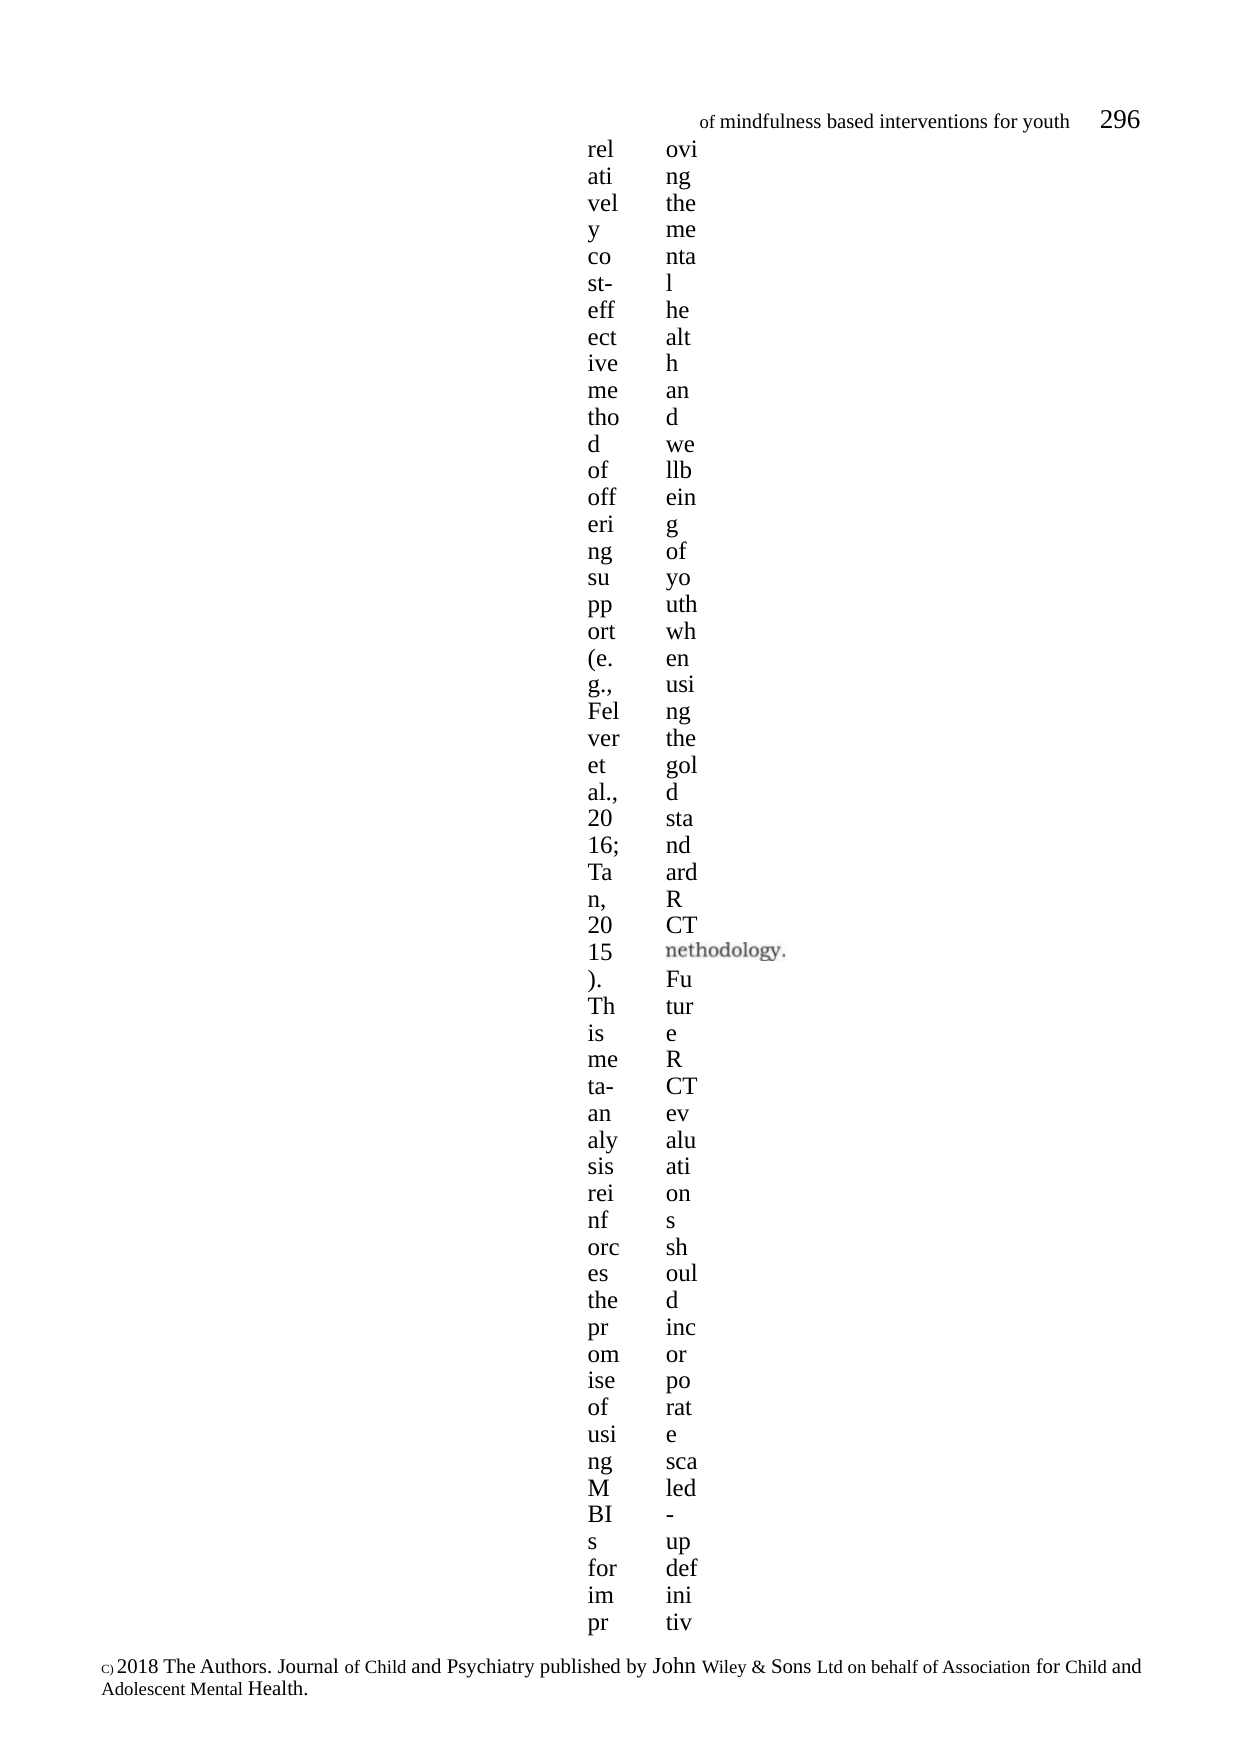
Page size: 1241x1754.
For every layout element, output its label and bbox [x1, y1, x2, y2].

text [587, 136, 619, 1635]
text [666, 961, 698, 1635]
text [666, 136, 698, 942]
picture [665, 942, 786, 961]
